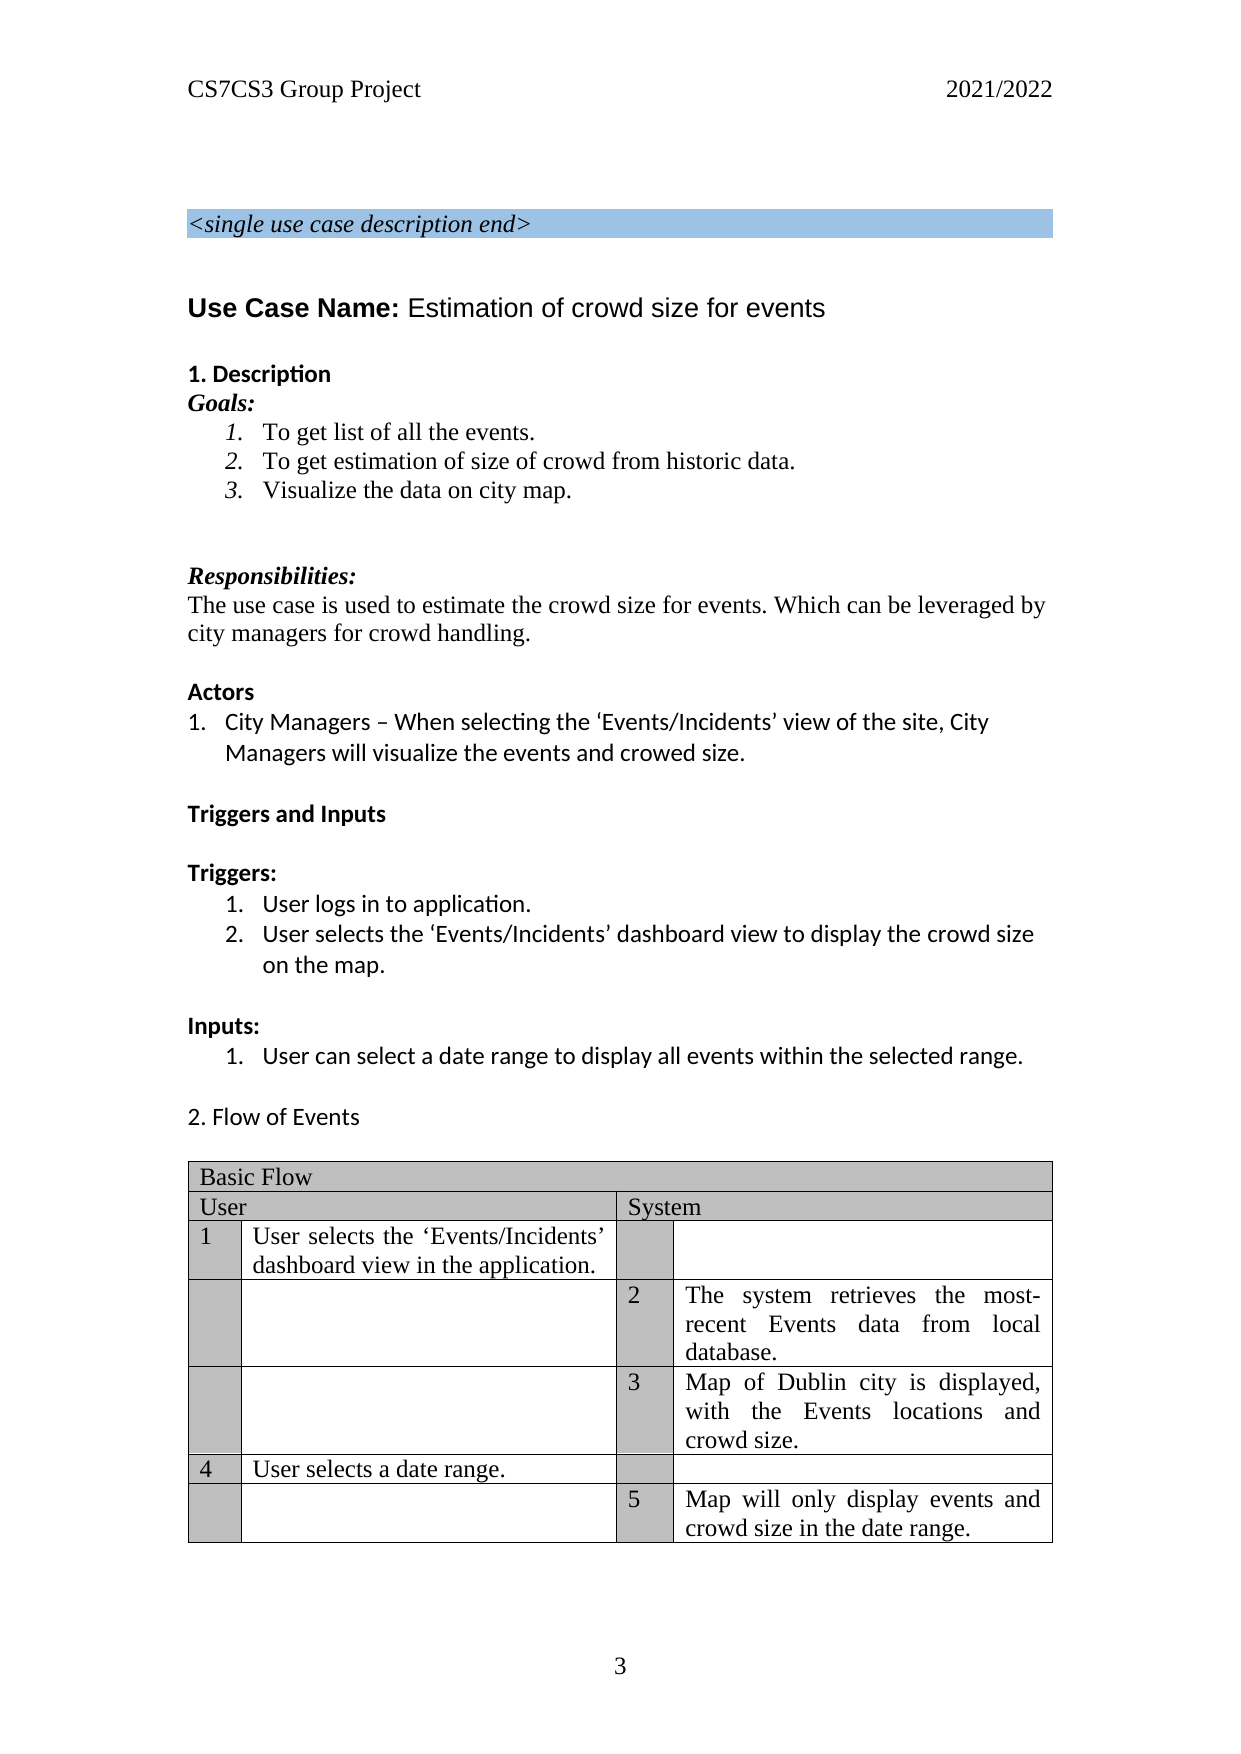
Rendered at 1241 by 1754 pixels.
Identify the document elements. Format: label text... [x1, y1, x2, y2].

list Visualize the data on city map. [225, 475, 1053, 503]
text Triggers: [187, 857, 1053, 888]
text Inputs: [187, 1010, 1053, 1041]
table_cell The system retrieves the most-recent Events data from local database. [674, 1280, 1052, 1366]
text Triggers and Inputs [187, 798, 1053, 829]
text <single use case description end> [187, 209, 1053, 238]
text Responsibilities: [187, 561, 1053, 590]
table_cell 3 [617, 1367, 673, 1453]
table_cell 5 [617, 1484, 673, 1542]
text The use case is used to estimate the crowd size for events. Which can be leveraged by city managers for crowd handling. [187, 590, 1053, 647]
table_cell System [617, 1192, 1052, 1220]
table_cell User selects the ‘Events/Incidents’ dashboard view in the application. [242, 1221, 616, 1279]
list To get list of all the events. [225, 417, 1053, 446]
list User selects the ‘Events/Incidents’ dashboard view to display the crowd size on the map. [225, 918, 1053, 979]
text 2. Flow of Events [187, 1102, 1053, 1132]
table_cell 4 [189, 1455, 241, 1483]
list User logs in to application. [225, 888, 1053, 918]
table_cell [189, 1280, 241, 1366]
table_cell User [189, 1192, 616, 1220]
list User can select a date range to display all events within the selected range. [225, 1041, 1053, 1071]
table_cell [674, 1455, 1052, 1483]
table_cell [242, 1280, 616, 1366]
table_cell [617, 1455, 673, 1483]
table_cell [617, 1221, 673, 1279]
list To get estimation of size of crowd from historic data. [225, 446, 1053, 475]
table_cell [242, 1484, 616, 1542]
text 1. Description [187, 358, 1053, 388]
table_cell User selects a date range. [242, 1455, 616, 1483]
table_cell 1 [189, 1221, 241, 1279]
table_cell Map will only display events and crowd size in the date range. [674, 1484, 1052, 1542]
table_cell [242, 1367, 616, 1453]
text Goals: [187, 388, 1053, 417]
table_cell Map of Dublin city is displayed, with the Events locations and crowd size. [674, 1367, 1052, 1453]
table_cell [674, 1221, 1052, 1279]
table_cell [189, 1367, 241, 1453]
list City Managers – When selecting the ‘Events/Incidents’ view of the site, City Managers will visualize the events and crowed size. [187, 707, 1053, 768]
table_cell [189, 1484, 241, 1542]
subtitle Use Case Name: Estimation of crowd size for events [187, 292, 1053, 323]
text Actors [187, 676, 1053, 707]
table_cell 2 [617, 1280, 673, 1366]
table_header Basic Flow [189, 1162, 1052, 1191]
